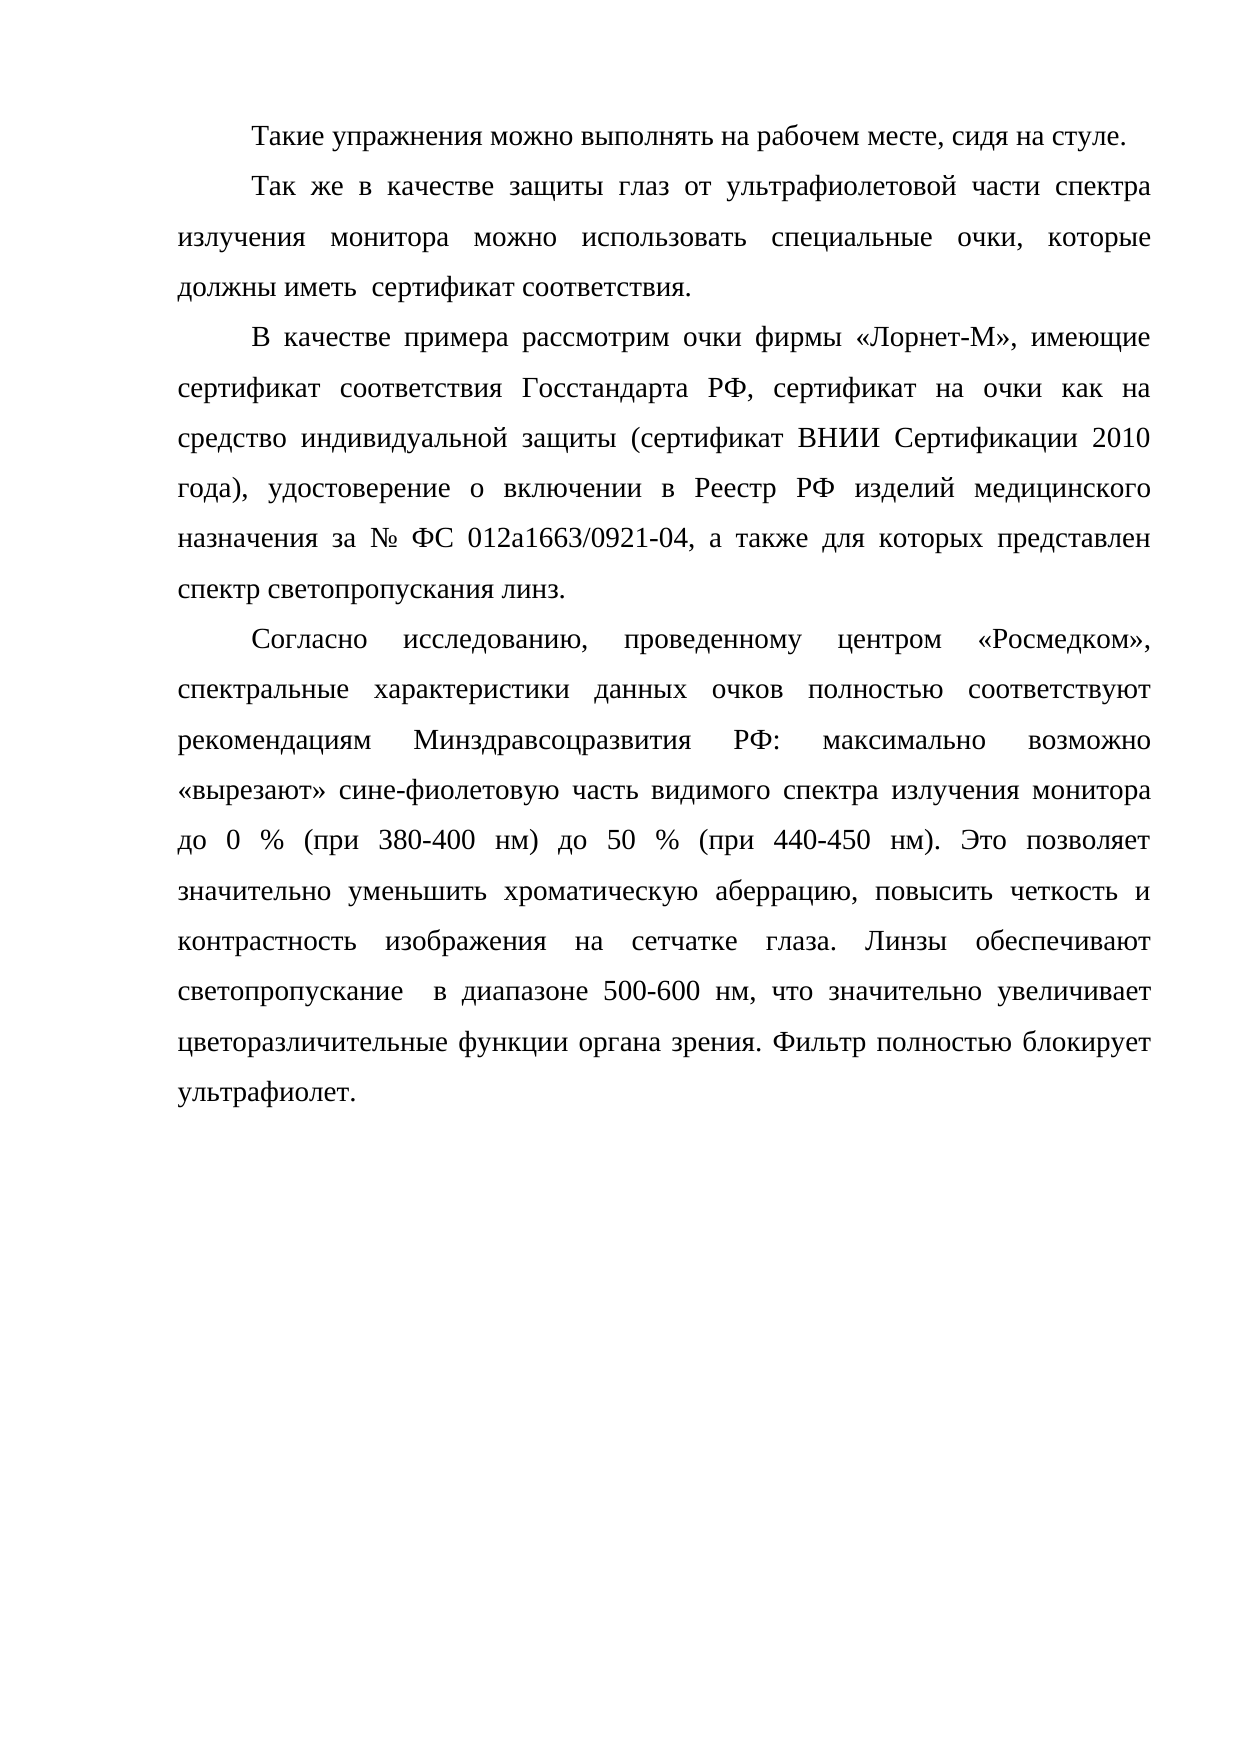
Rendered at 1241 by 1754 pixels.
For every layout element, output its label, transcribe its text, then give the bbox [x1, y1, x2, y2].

text Такие упражнения можно выполнять на рабочем месте, сидя на стуле. [177, 118, 1152, 152]
text Так же в качестве защиты глаз от ультрафиолетовой части спектра излучения монитора можно использовать специальные очки, которые должны иметь сертификат соответствия. [177, 168, 1152, 303]
text В качестве примера рассмотрим очки фирмы «Лорнет-М», имеющие сертификат соответствия Госстандарта РФ, сертификат на очки как на средство индивидуальной защиты (сертификат ВНИИ Сертификации 2010 года), удостоверение о включении в Реестр РФ изделий медицинского назначения за № ФС 012а1663/0921-04, а также для которых представлен спектр светопропускания линз. [177, 319, 1152, 604]
text Согласно исследованию, проведенному центром «Росмедком», спектральные характеристики данных очков полностью соответствуют рекомендациям Минздравсоцразвития РФ: максимально возможно «вырезают» сине-фиолетовую часть видимого спектра излучения монитора до 0 % (при 380-400 нм) до 50 % (при 440-450 нм). Это позволяет значительно уменьшить хроматическую аберрацию, повысить четкость и контрастность изображения на сетчатке глаза. Линзы обеспечивают светопропускание в диапазоне 500-600 нм, что значительно увеличивает цветоразличительные функции органа зрения. Фильтр полностью блокирует ультрафиолет. [177, 621, 1152, 1108]
